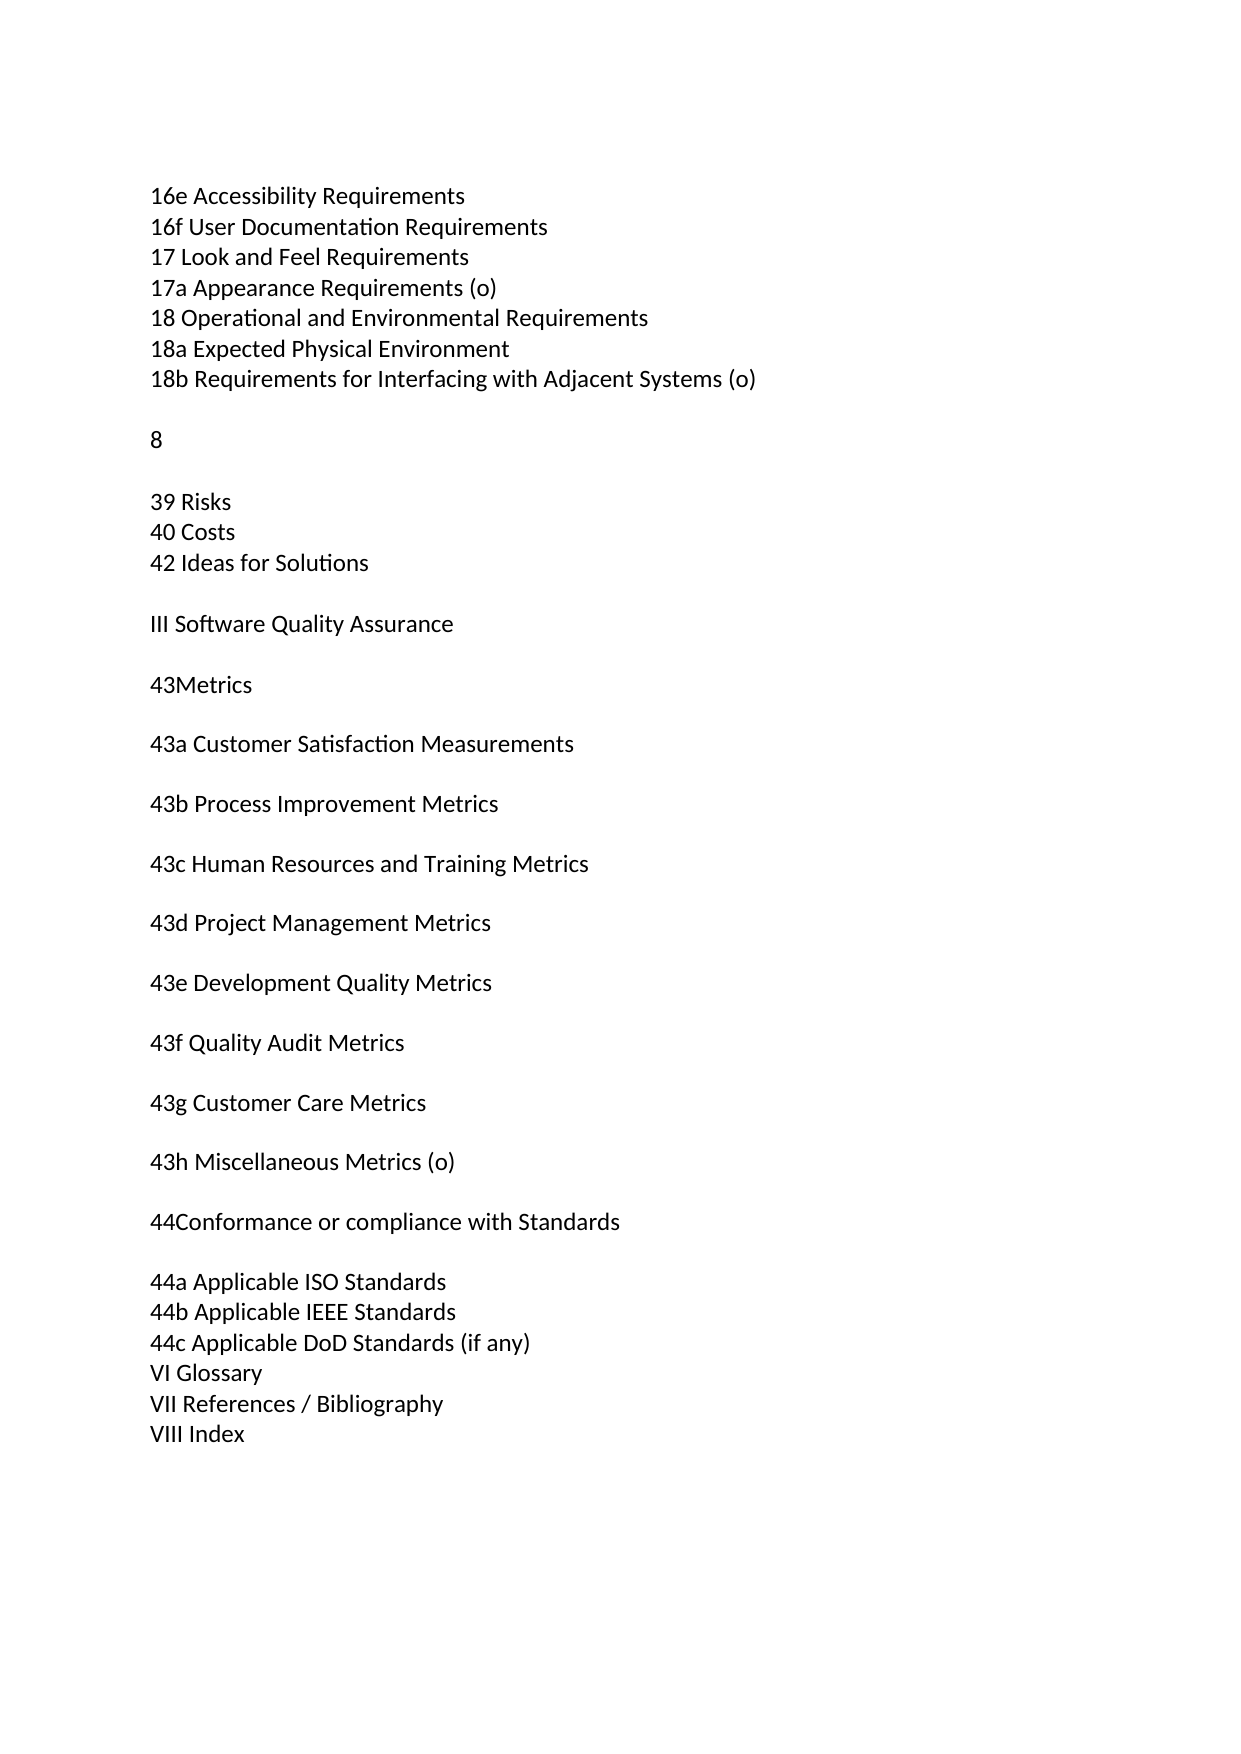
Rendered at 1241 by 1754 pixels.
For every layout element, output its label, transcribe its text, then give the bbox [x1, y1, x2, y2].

text 17a Appearance Requirements (o) [150, 272, 1090, 303]
text 18a Expected Physical Environment [150, 333, 1090, 364]
text VII References / Bibliography [150, 1388, 1090, 1418]
text 16f User Documentation Requirements [150, 211, 1090, 242]
text 17 Look and Feel Requirements [150, 242, 1090, 272]
text 39 Risks [150, 486, 1090, 516]
text 16e Accessibility Requirements [150, 181, 1090, 211]
text 43c Human Resources and Training Metrics [150, 848, 1090, 878]
text 43Metrics [150, 669, 1090, 699]
text 43f Quality Audit Metrics [150, 1027, 1090, 1057]
text VI Glossary [150, 1357, 1090, 1388]
text 43a Customer Satisfaction Measurements [150, 728, 1090, 759]
text 44a Applicable ISO Standards [150, 1266, 1090, 1296]
text 43e Development Quality Metrics [150, 967, 1090, 998]
text 44b Applicable IEEE Standards [150, 1296, 1090, 1327]
text 44Conformance or compliance with Standards [150, 1206, 1090, 1237]
text 40 Costs [150, 516, 1090, 547]
text 43b Process Improvement Metrics [150, 788, 1090, 819]
text 8 [150, 425, 1090, 455]
text III Software Quality Assurance [150, 608, 1090, 638]
text 18 Operational and Environmental Requirements [150, 303, 1090, 333]
text 44c Applicable DoD Standards (if any) [150, 1327, 1090, 1357]
text 18b Requirements for Interfacing with Adjacent Systems (o) [150, 364, 1090, 394]
text 43d Project Management Metrics [150, 908, 1090, 938]
text VIII Index [150, 1418, 1090, 1449]
text 43h Miscellaneous Metrics (o) [150, 1146, 1090, 1177]
text 43g Customer Care Metrics [150, 1087, 1090, 1117]
text 42 Ideas for Solutions [150, 547, 1090, 577]
